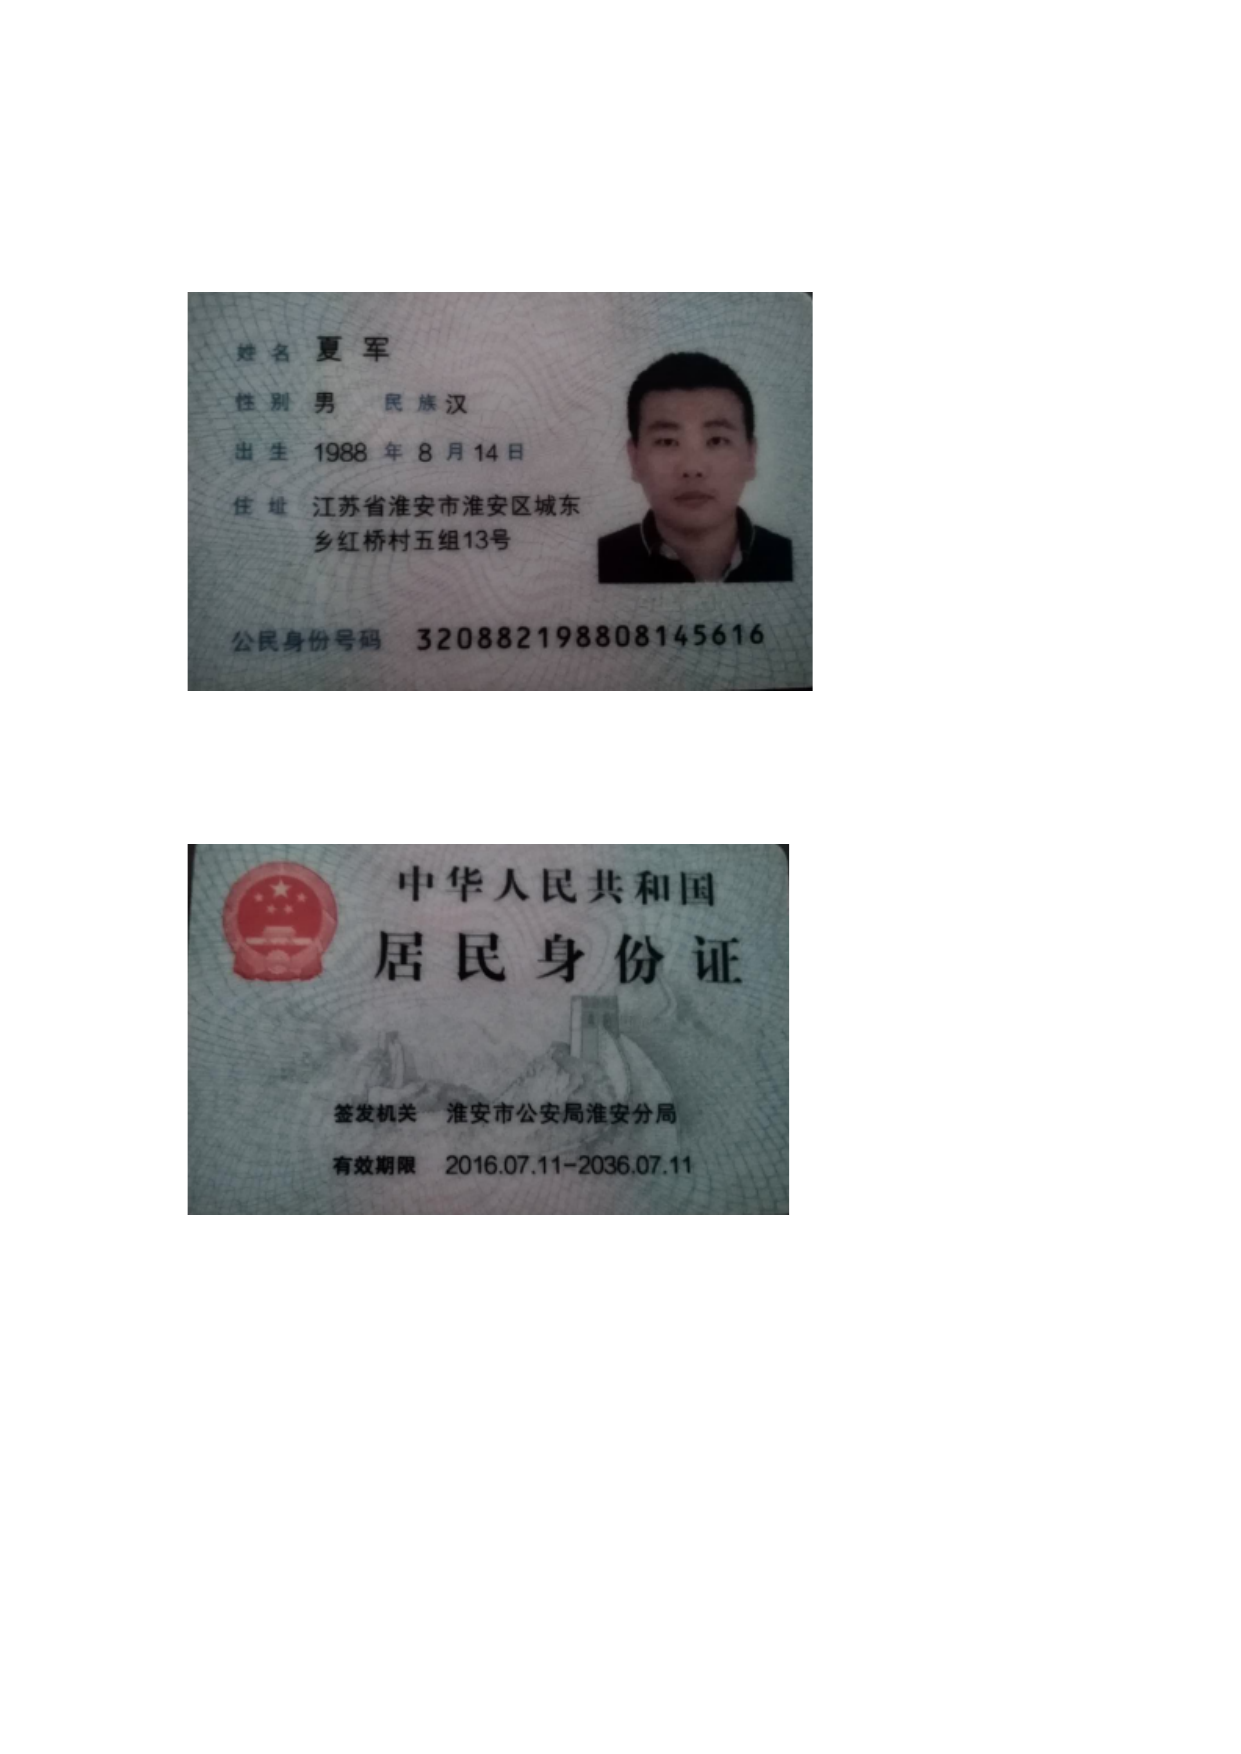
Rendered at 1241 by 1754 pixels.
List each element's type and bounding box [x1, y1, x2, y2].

picture [187, 292, 813, 691]
picture [187, 844, 790, 1215]
